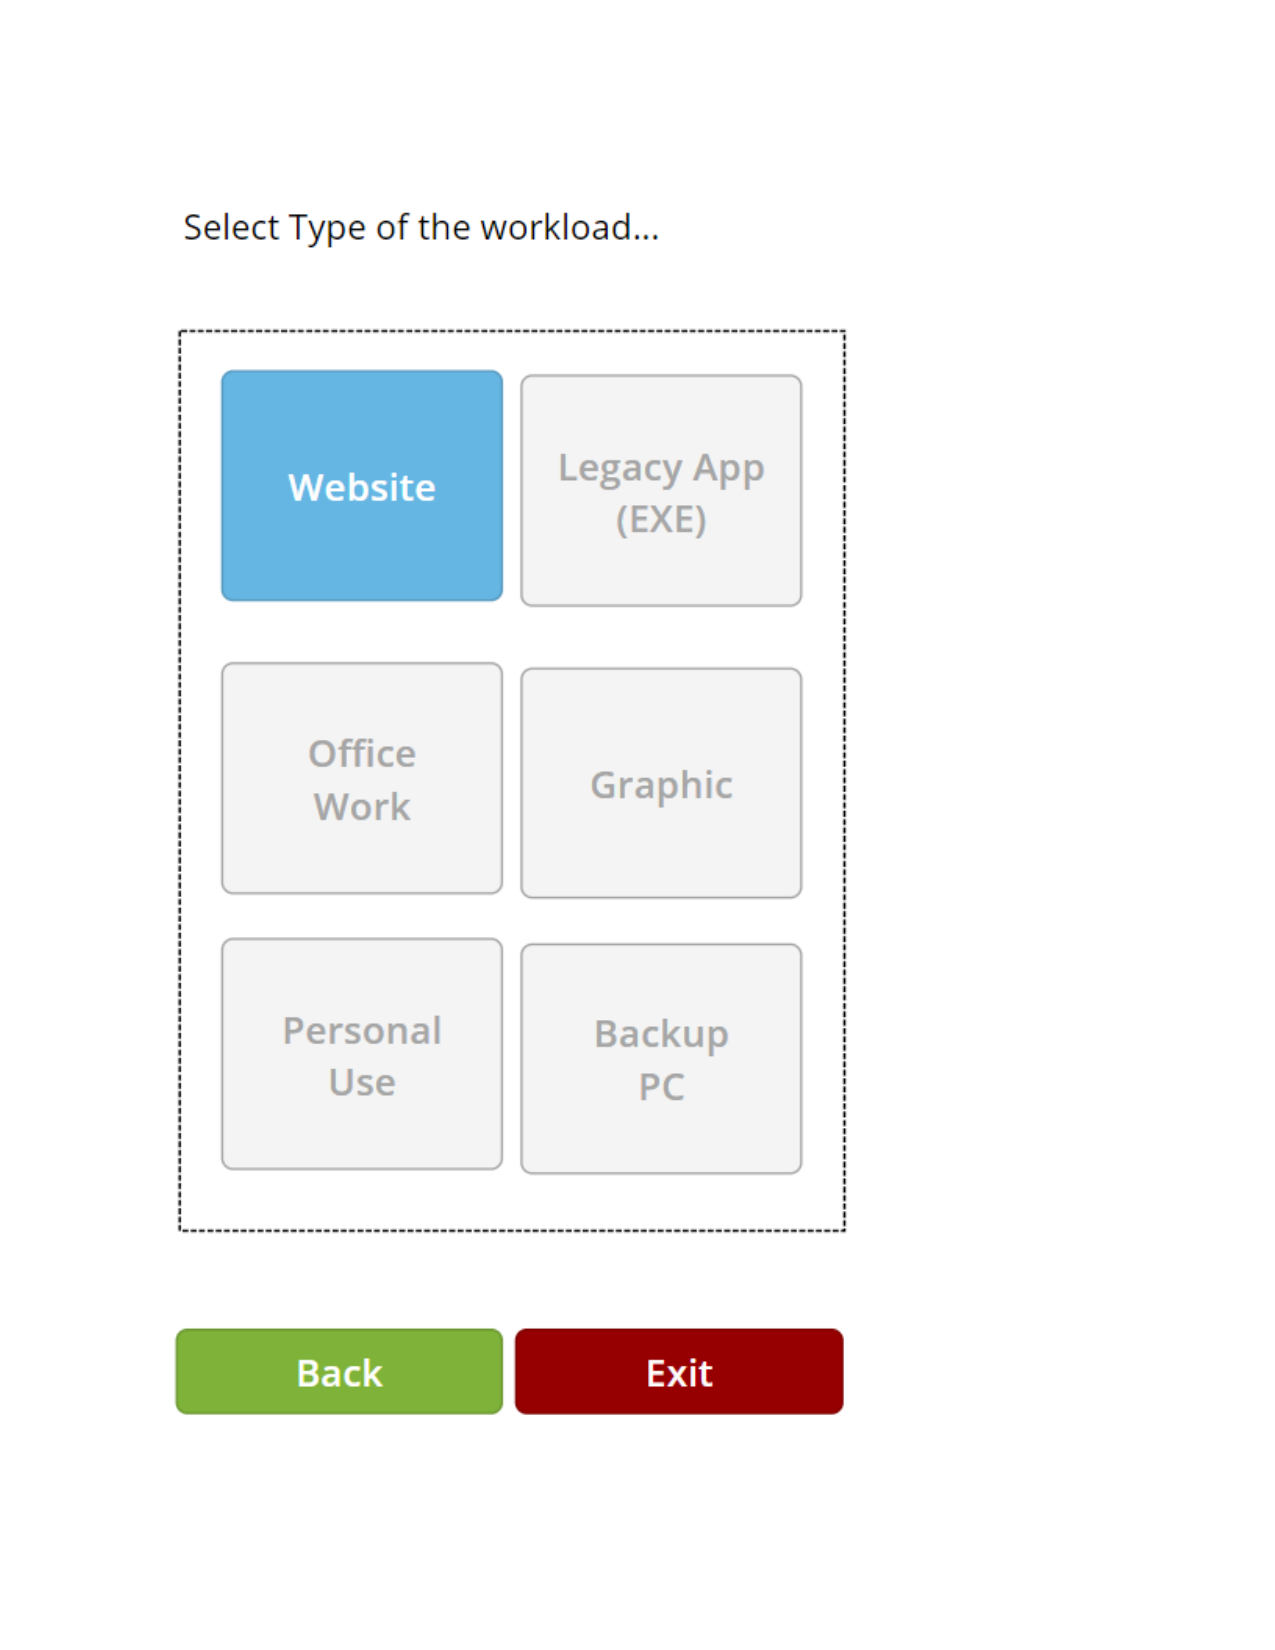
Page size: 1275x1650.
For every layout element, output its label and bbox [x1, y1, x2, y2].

picture [150, 150, 869, 1440]
